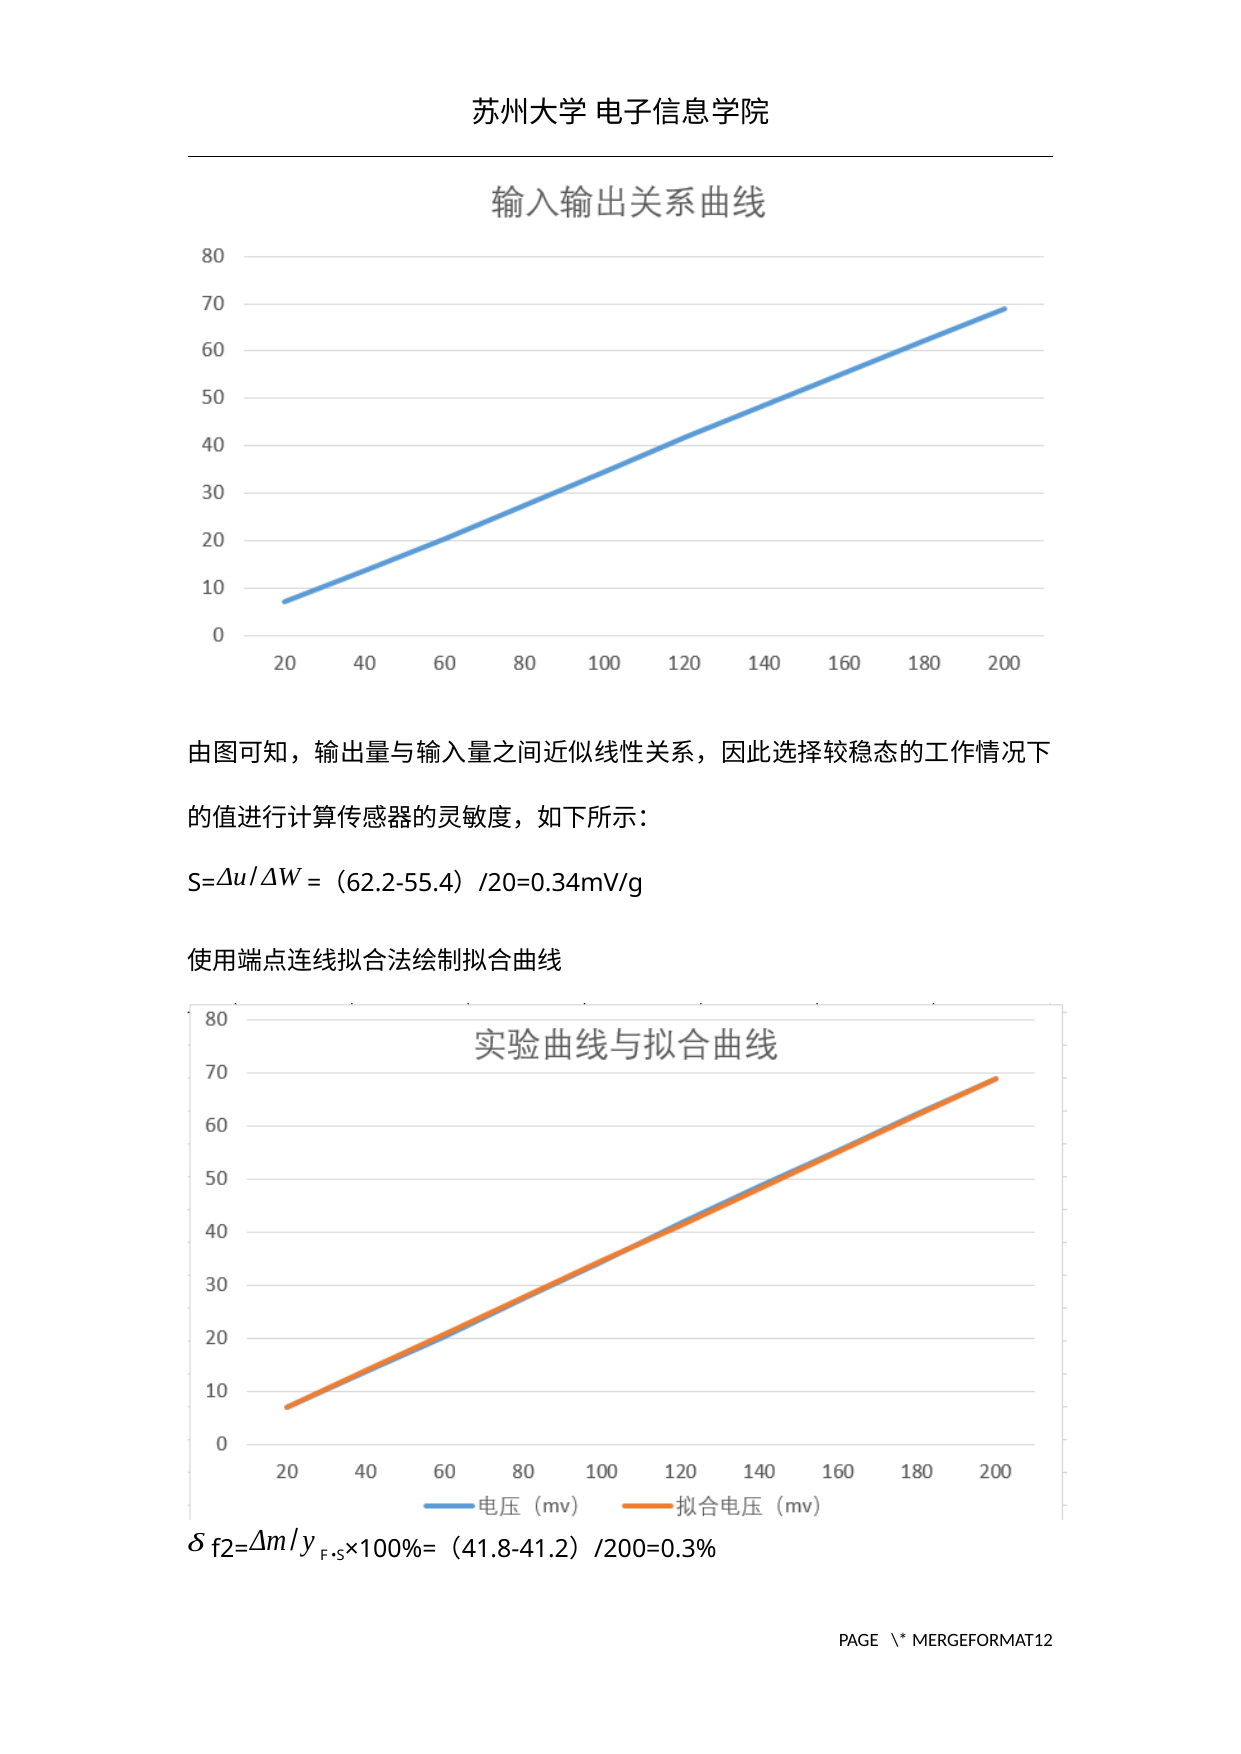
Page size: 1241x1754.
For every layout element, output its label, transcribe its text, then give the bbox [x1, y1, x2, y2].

picture [187, 165, 1068, 688]
picture [187, 1003, 1067, 1520]
text S==（62.2-55.4）/20=0.34mV/g [187, 848, 1053, 913]
text 由图可知，输出量与输入量之间近似线性关系，因此选择较稳态的工作情况下的值进行计算传感器的灵敏度，如下所示： [187, 718, 1053, 848]
text f2=F •S×100%=（41.8-41.2）/200=0.3% [187, 1523, 1053, 1588]
text 使用端点连线拟合法绘制拟合曲线 [187, 926, 1053, 991]
